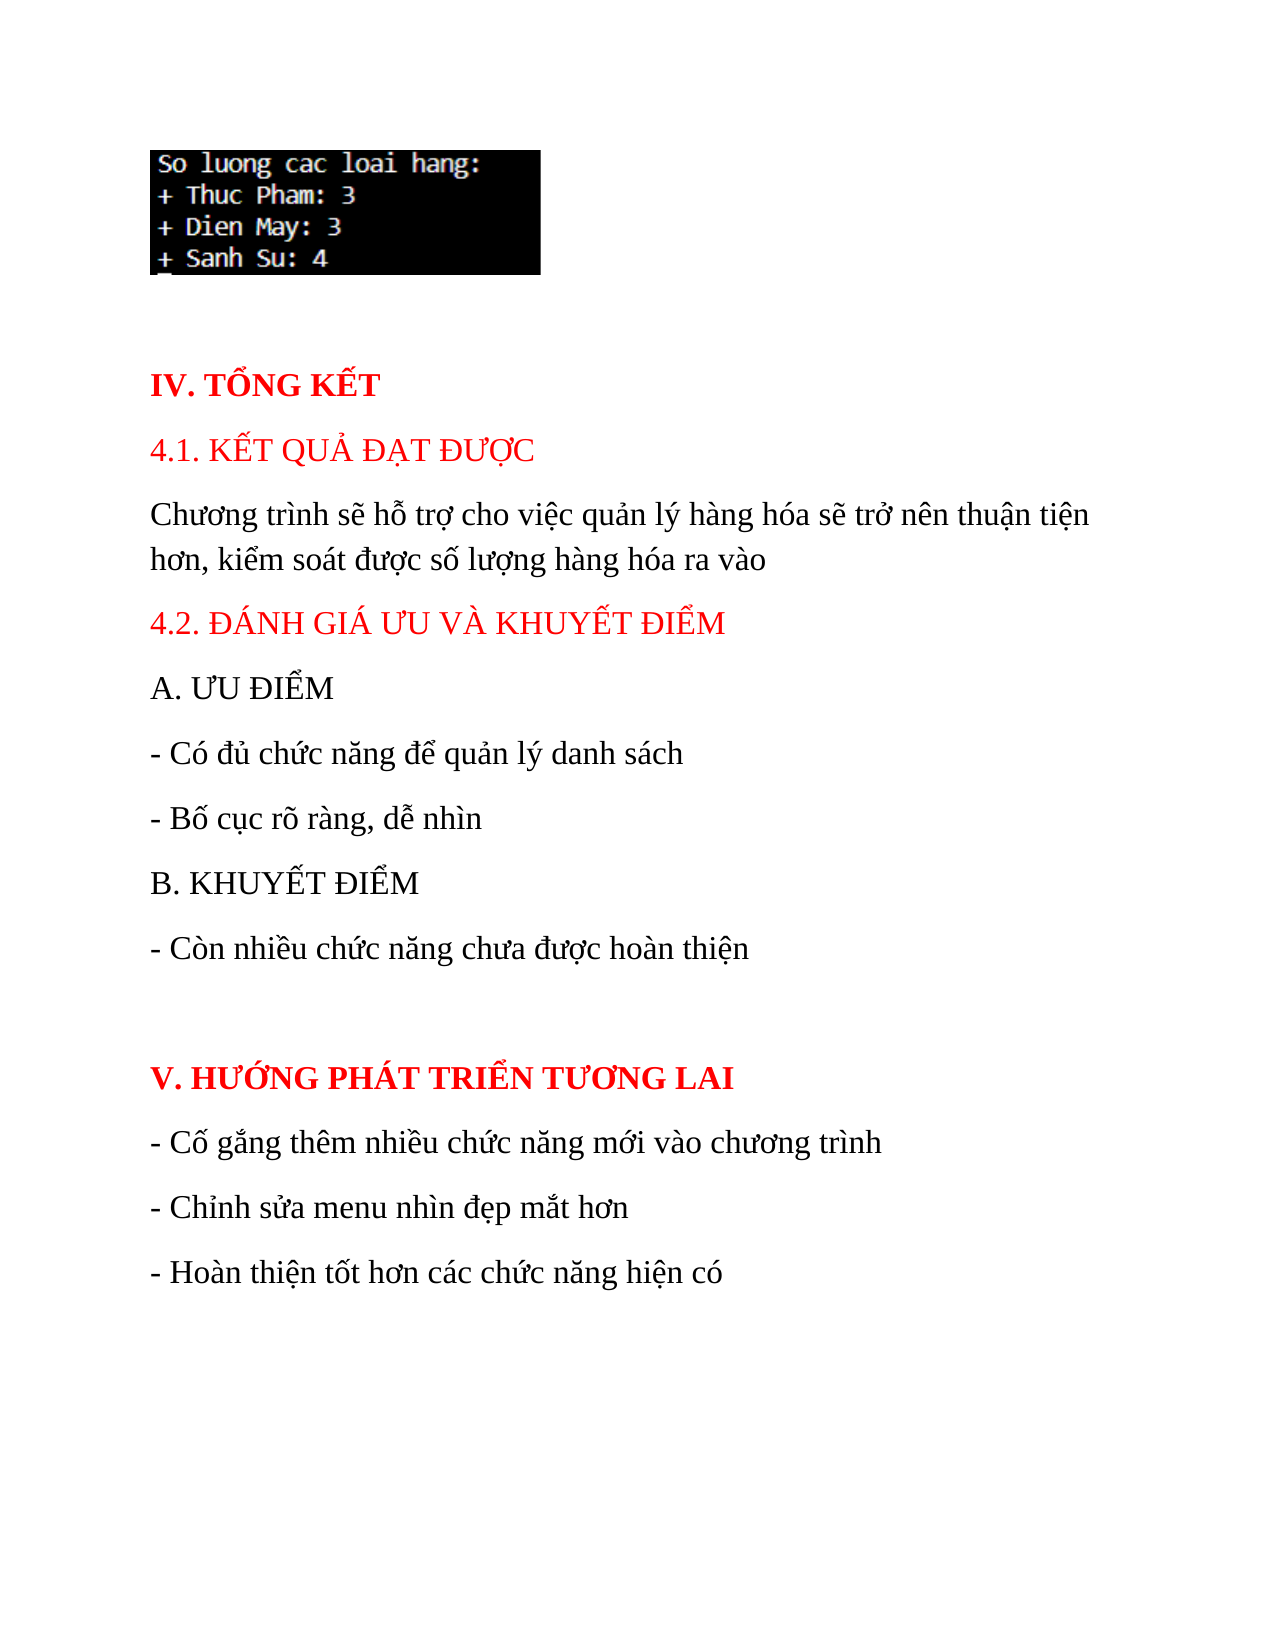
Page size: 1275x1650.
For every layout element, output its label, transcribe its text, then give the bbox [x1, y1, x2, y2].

text V. HƯỚNG PHÁT TRIỂN TƯƠNG LAI [150, 1058, 1125, 1096]
text IV. TỔNG KẾT [150, 365, 1125, 403]
text - Còn nhiều chức năng chưa được hoàn thiện [150, 928, 1125, 966]
text 4.2. ĐÁNH GIÁ ƯU VÀ KHUYẾT ĐIỂM [150, 604, 1125, 642]
text - Bố cục rõ ràng, dễ nhìn [150, 798, 1125, 837]
text Chương trình sẽ hỗ trợ cho việc quản lý hàng hóa sẽ trở nên thuận tiện hơn, kiểm soát được số lượng hàng hóa ra vào [150, 495, 1125, 577]
text - Có đủ chức năng để quản lý danh sách [150, 733, 1125, 772]
picture [150, 150, 541, 275]
text - Cố gắng thêm nhiều chức năng mới vào chương trình [150, 1123, 1125, 1161]
text B. KHUYẾT ĐIỂM [150, 863, 1125, 902]
text 4.1. KẾT QUẢ ĐẠT ĐƯỢC [150, 430, 1125, 468]
text A. ƯU ĐIỂM [150, 668, 1125, 707]
text - Hoàn thiện tốt hơn các chức năng hiện có [150, 1253, 1125, 1291]
text - Chỉnh sửa menu nhìn đẹp mắt hơn [150, 1188, 1125, 1226]
